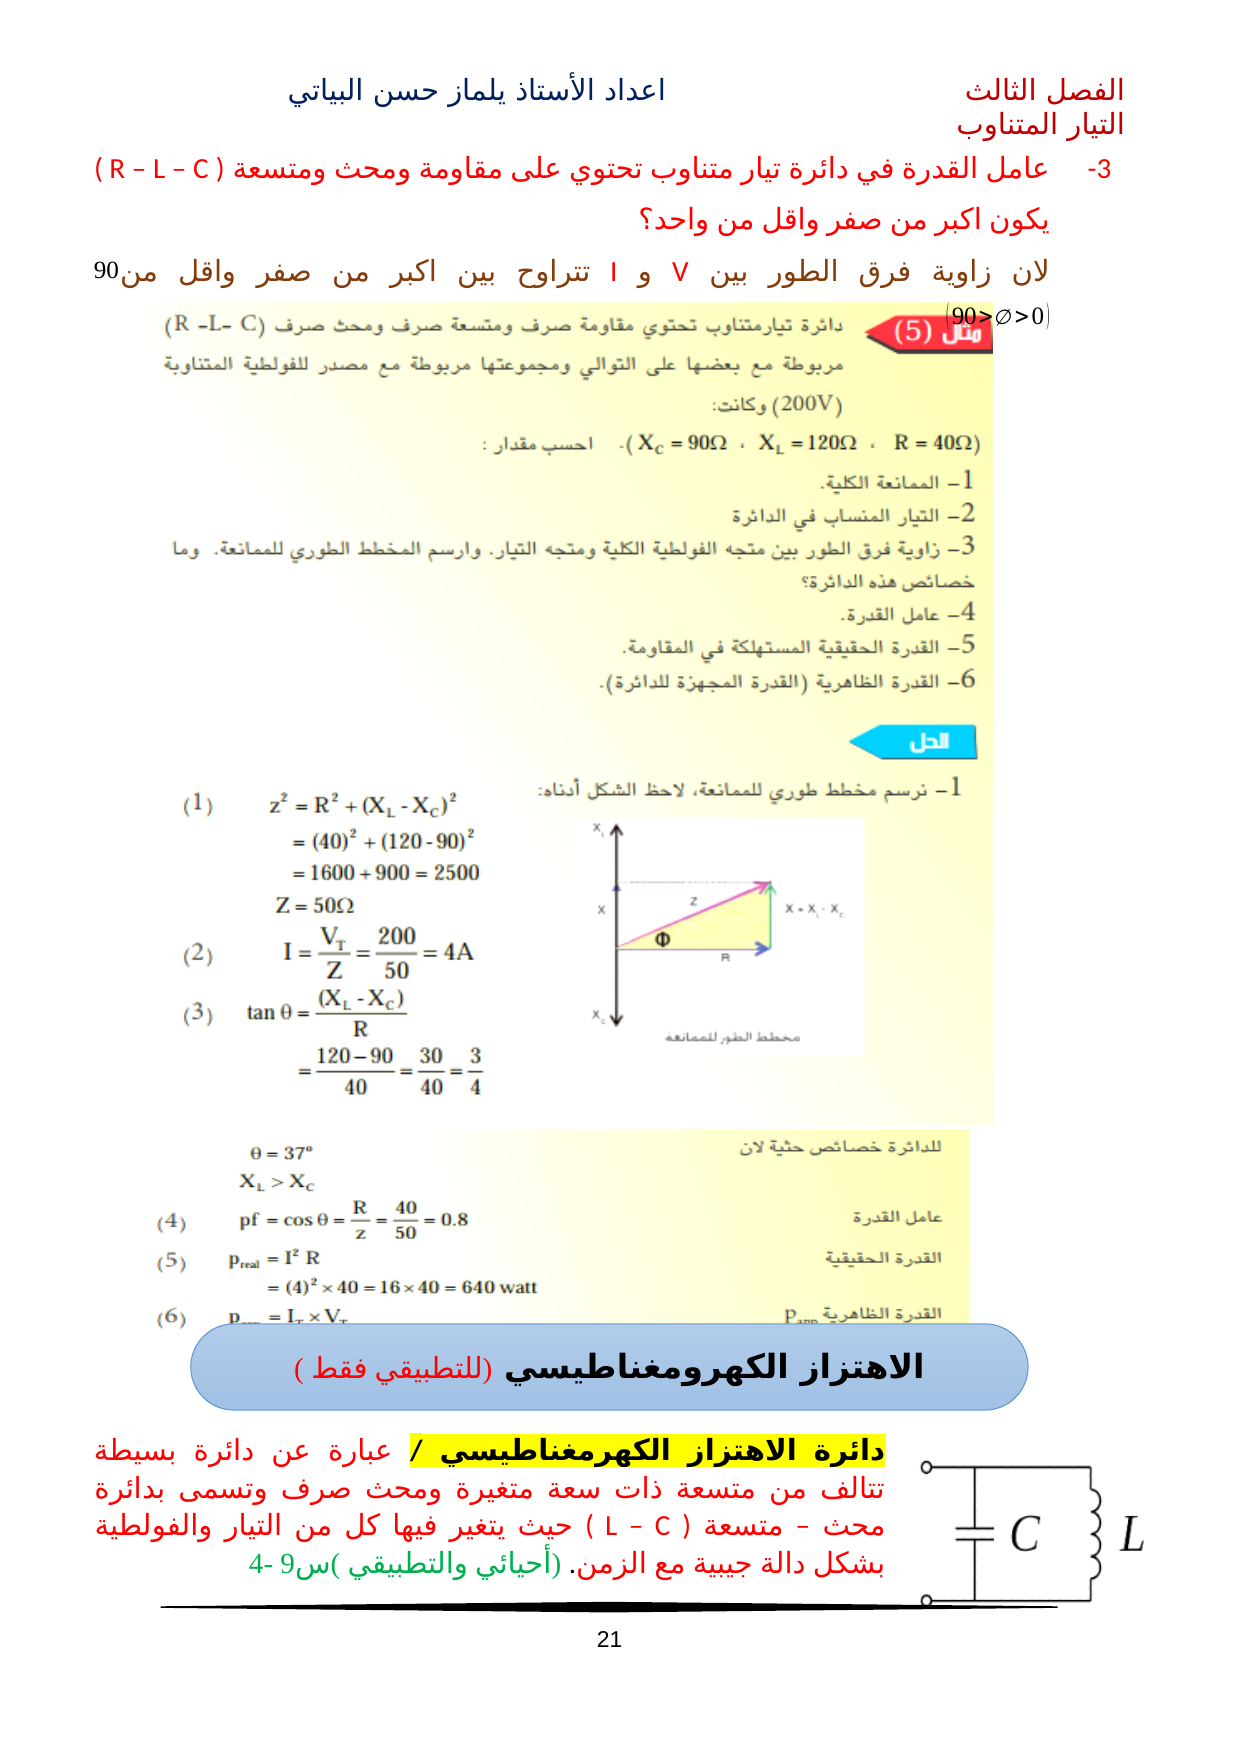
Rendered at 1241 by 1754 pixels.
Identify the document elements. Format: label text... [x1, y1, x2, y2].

picture [138, 332, 993, 1126]
list عامل القدرة في دائرة تيار متناوب تحتوي على مقاومة ومحث ومتسعة ( R – L – C ) يكون اكبر من صفر واقل من واحد؟ [94, 150, 1087, 236]
text دائرة الاهتزاز الكهرمغناطيسي / عبارة عن دائرة بسيطة تتالف من متسعة ذات سعة متغيرة ومحث صرف وتسمى بدائرة محث – متسعة ( L – C ) حيث يتغير فيها كل من التيار والفولطية بشكل دالة جيبية مع الزمن. (أحيائي والتطبيقي )س9 -4 [94, 1432, 1125, 1581]
text لان زاوية فرق الطور بين V و I تتراوح بين اكبر من صفر واقل من [94, 253, 1050, 332]
picture [138, 1129, 969, 1353]
picture [904, 1431, 1154, 1630]
